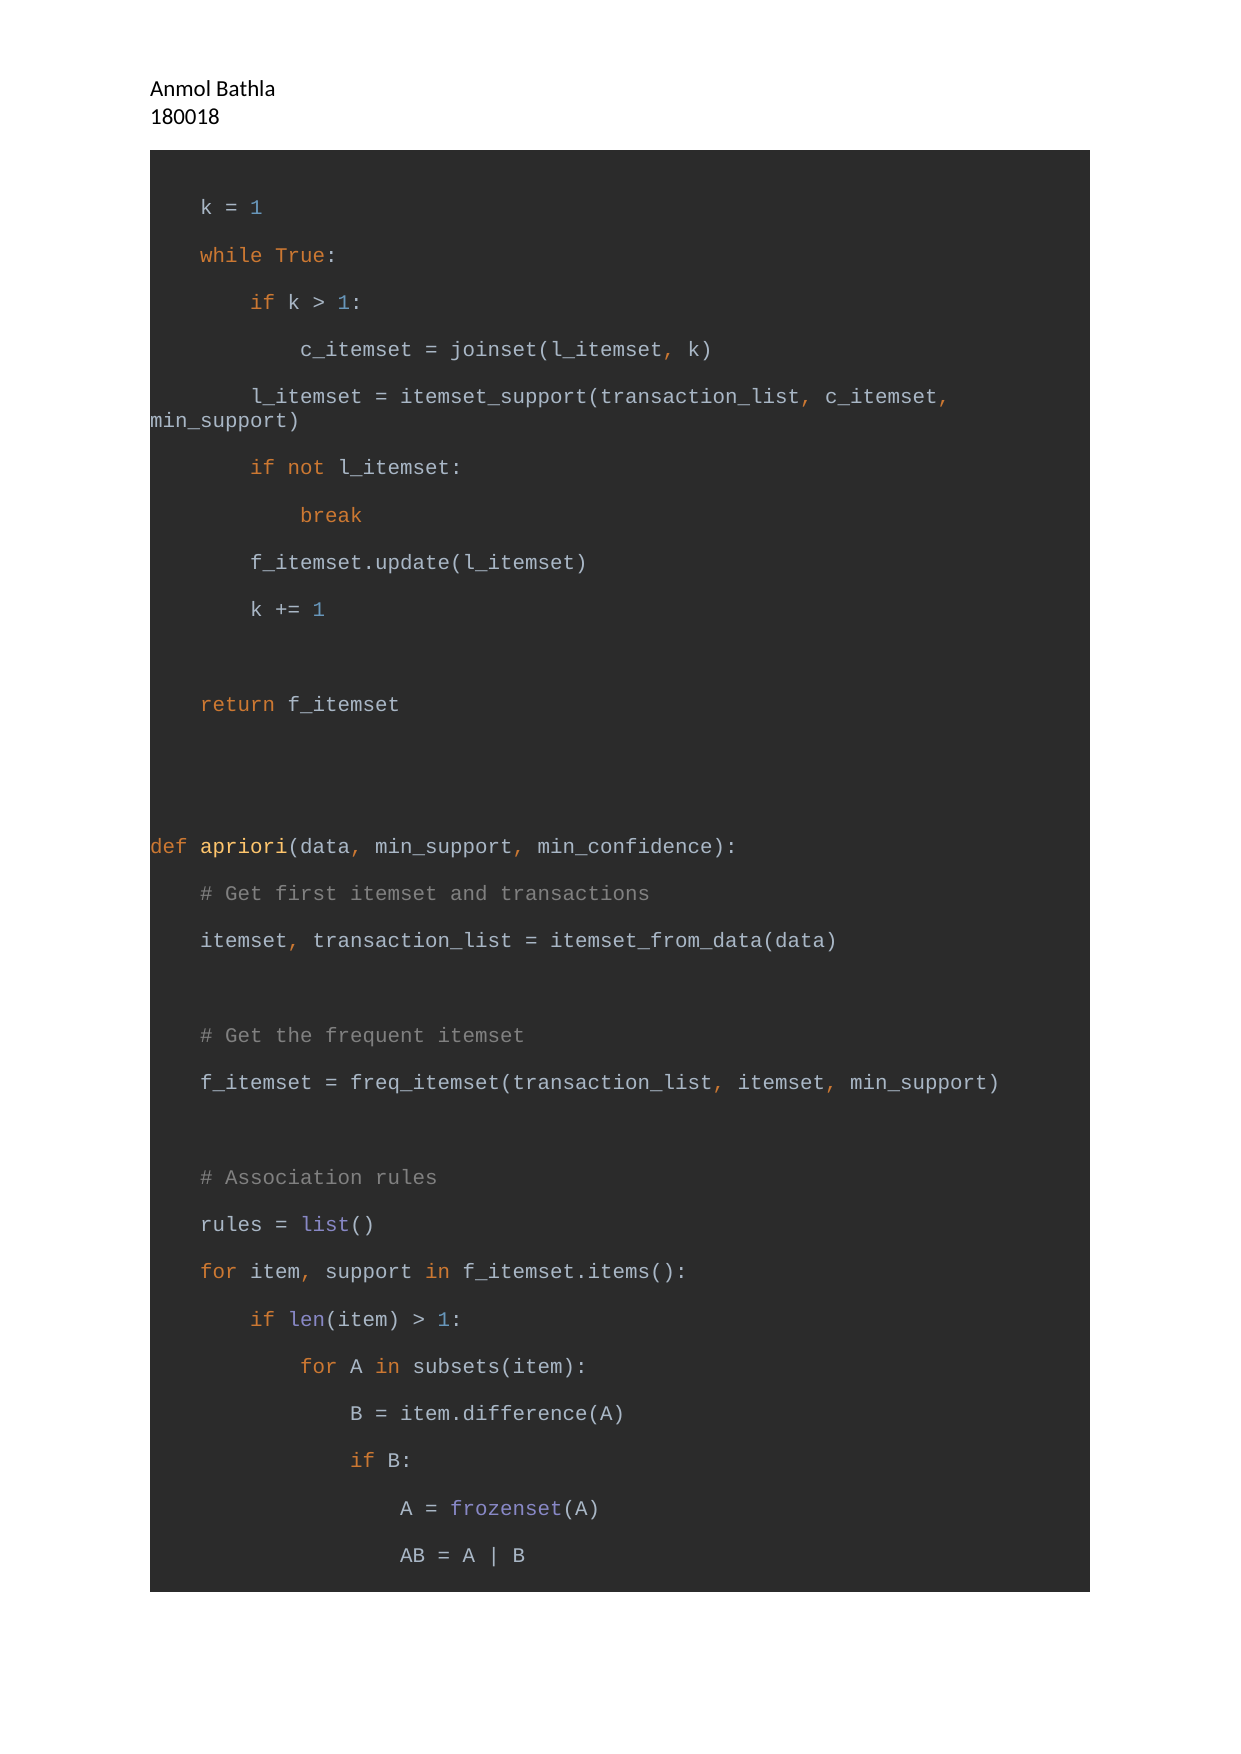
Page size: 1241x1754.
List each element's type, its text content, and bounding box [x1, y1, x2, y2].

text if k > 1: [150, 292, 1090, 339]
text def apriori(data, min_support, min_confidence): [150, 836, 1090, 883]
text if B: [150, 1451, 1090, 1498]
text AB = A | B [150, 1545, 1090, 1592]
text f_itemset = freq_itemset(transaction_list, itemset, min_support) [150, 1072, 1090, 1119]
text A = frozenset(A) [150, 1498, 1090, 1545]
text B = item.difference(A) [150, 1403, 1090, 1451]
text l_itemset = itemset_support(transaction_list, c_itemset, min_support) [150, 386, 1090, 457]
text if len(item) > 1: [150, 1309, 1090, 1356]
text for item, support in f_itemset.items(): [150, 1261, 1090, 1309]
text itemset, transaction_list = itemset_from_data(data) [150, 930, 1090, 978]
text break [150, 505, 1090, 552]
text # Get first itemset and transactions [150, 883, 1090, 930]
text c_itemset = joinset(l_itemset, k) [150, 339, 1090, 386]
text rules = list() [150, 1214, 1090, 1261]
text f_itemset.update(l_itemset) [150, 552, 1090, 599]
text # Get the frequent itemset [150, 1025, 1090, 1072]
text if not l_itemset: [150, 457, 1090, 505]
text for A in subsets(item): [150, 1356, 1090, 1403]
text k = 1 [150, 197, 1090, 244]
text while True: [150, 244, 1090, 292]
text # Association rules [150, 1167, 1090, 1214]
text return f_itemset [150, 694, 1090, 741]
text k += 1 [150, 599, 1090, 647]
